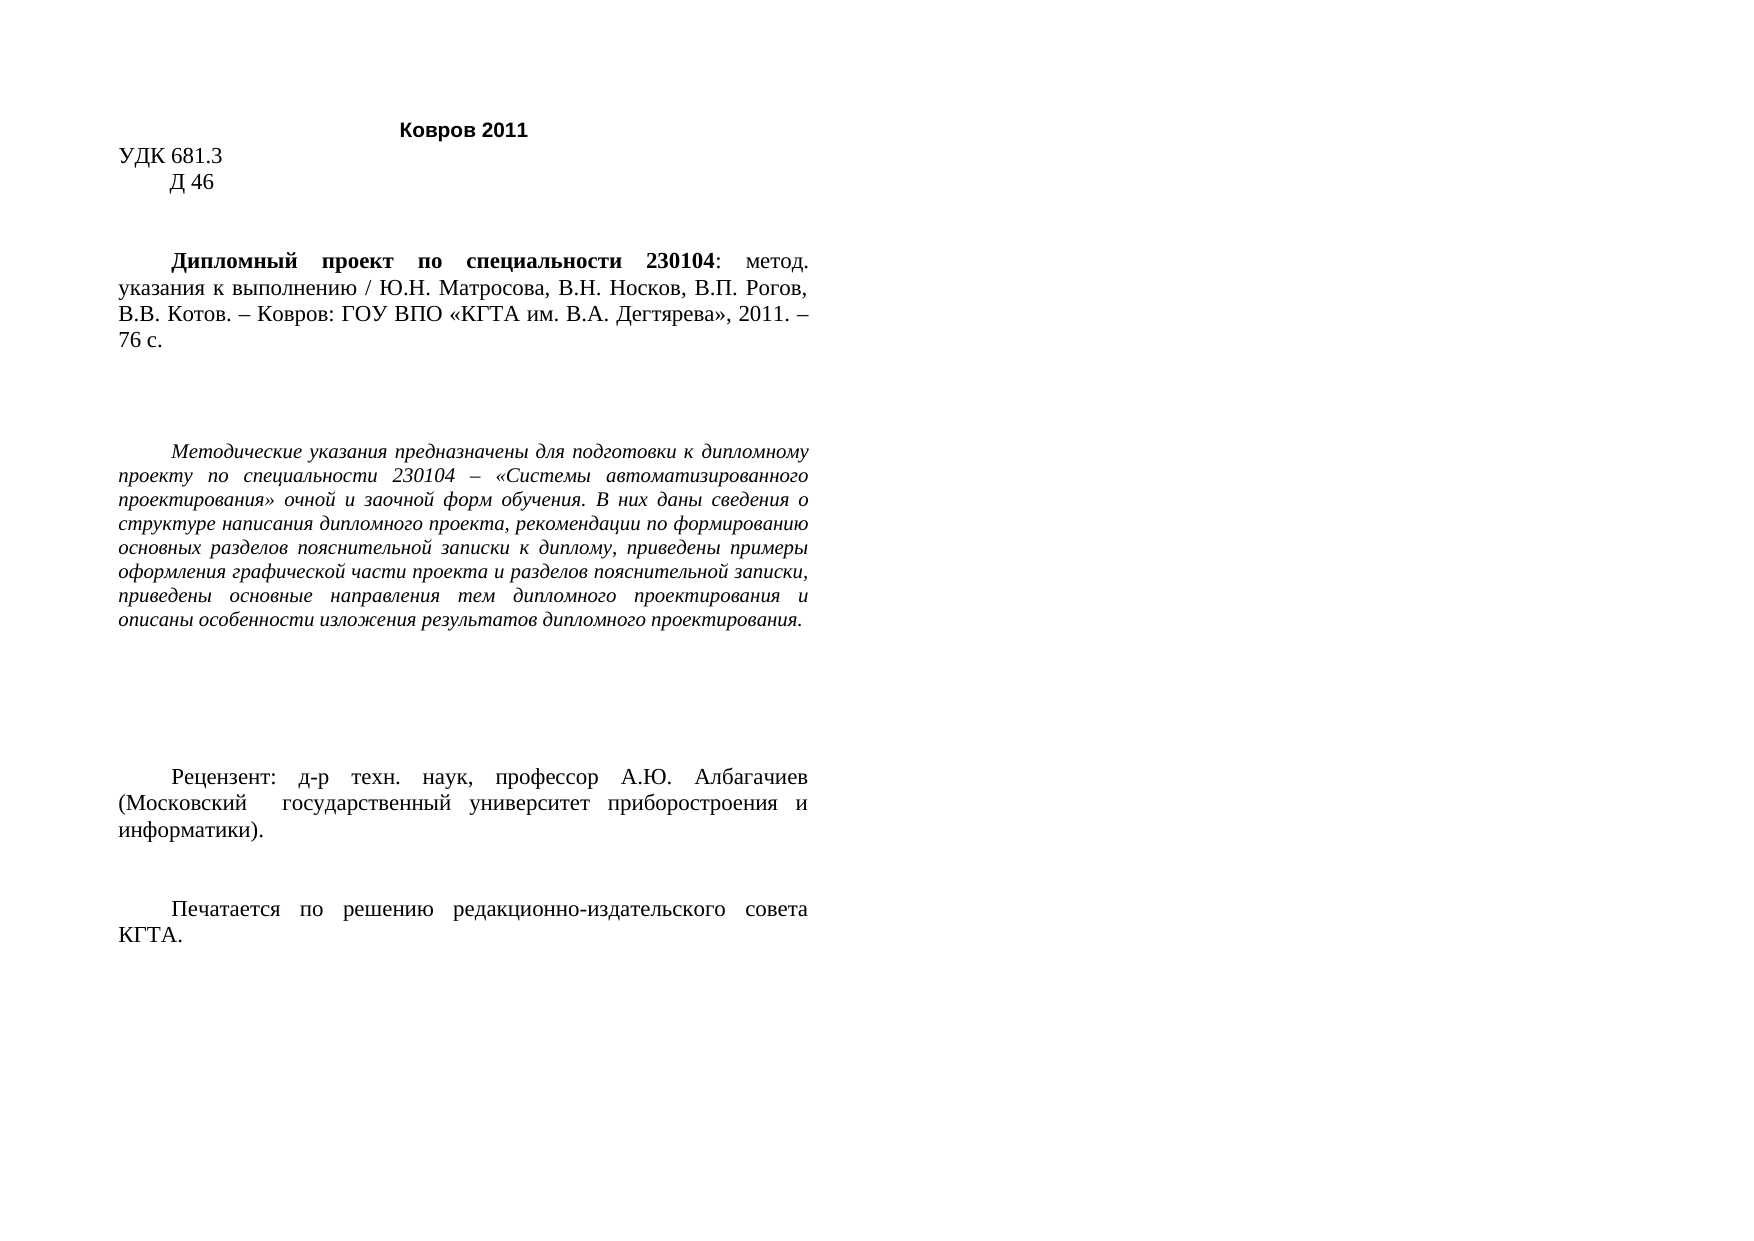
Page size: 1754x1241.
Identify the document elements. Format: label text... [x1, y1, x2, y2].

text Ковров 2011 [118, 118, 809, 142]
text Методические указания предназначены для подготовки к дипломному проекту по специальности 230104 – «Системы автоматизированного проектирования» очной и заочной форм обучения. В них даны сведения о структуре написания дипломного проекта, рекомендации по формированию основных разделов пояснительной записки к диплому, приведены примеры оформления графической части проекта и разделов пояснительной записки, приведены основные направления тем дипломного проектирования и описаны особенности изложения результатов дипломного проектирования. [118, 439, 809, 631]
text Рецензент: д-р техн. наук, профессор А.Ю. Албагачиев (Московский государственный университет приборостроения и информатики). [118, 763, 809, 842]
text Д 46 [118, 168, 809, 195]
text Печатается по решению редакционно-издательского совета КГТА. [118, 895, 809, 947]
text УДК 681.3 [118, 142, 809, 168]
text Дипломный проект по специальности 230104: метод. указания к выполнению / Ю.Н. Матросова, В.Н. Носков, В.П. Рогов, В.В. Котов. – Ковров: ГОУ ВПО «КГТА им. В.А. Дегтярева», 2011. – 76 с. [118, 247, 809, 353]
